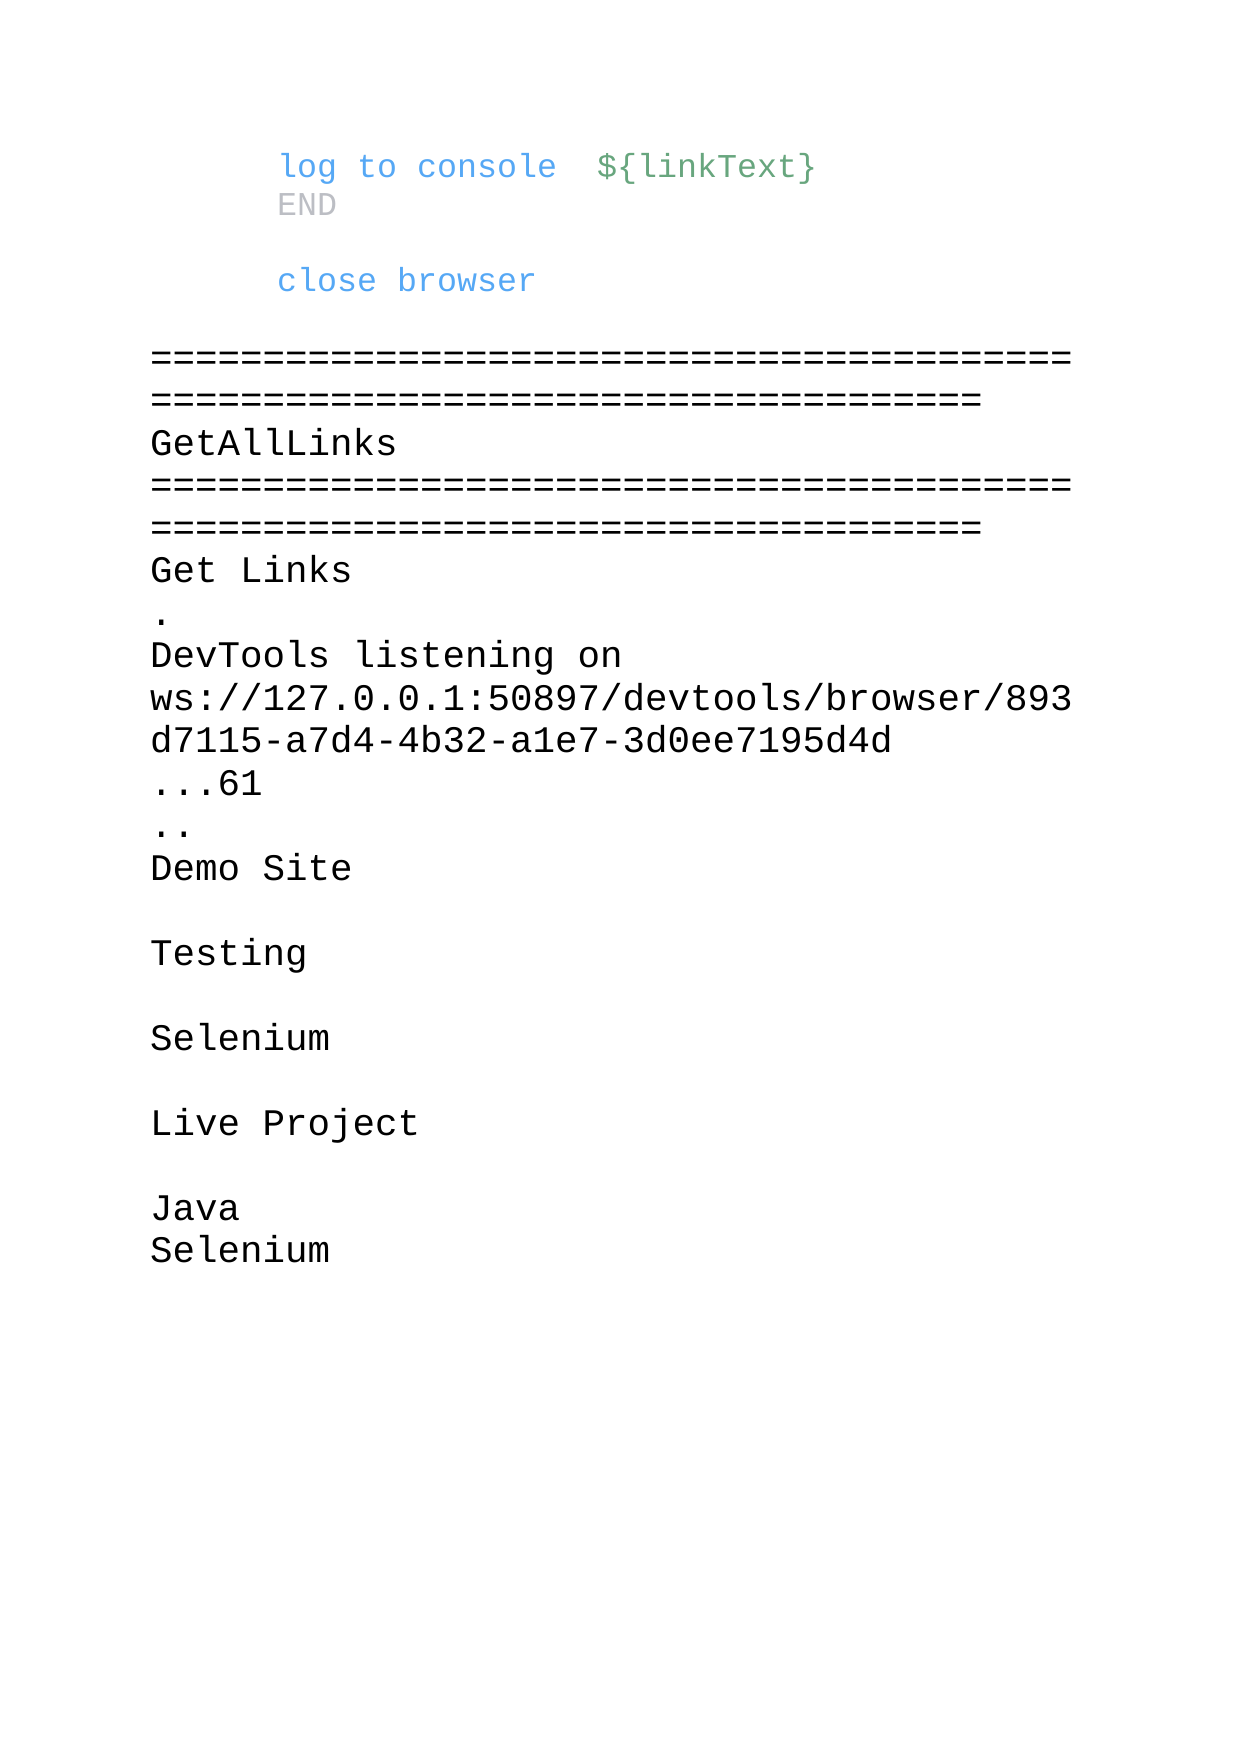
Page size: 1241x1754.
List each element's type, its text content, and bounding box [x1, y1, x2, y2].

text Selenium [150, 1019, 1090, 1062]
text ...61 [150, 764, 1090, 807]
text Java [150, 1189, 1090, 1232]
text Live Project [150, 1104, 1090, 1147]
text Selenium [150, 1232, 1090, 1274]
text Get Links . [150, 552, 1090, 637]
text Demo Site [150, 849, 1090, 892]
text GetAllLinks [150, 424, 1090, 467]
text ============================================================================== [150, 467, 1090, 552]
text Testing [150, 934, 1090, 977]
text DevTools listening on ws://127.0.0.1:50897/devtools/browser/893d7115-a7d4-4b32-a1e7-3d0ee7195d4d [150, 637, 1090, 764]
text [197, 150, 1090, 301]
text ============================================================================== [150, 339, 1090, 424]
text .. [150, 807, 1090, 849]
